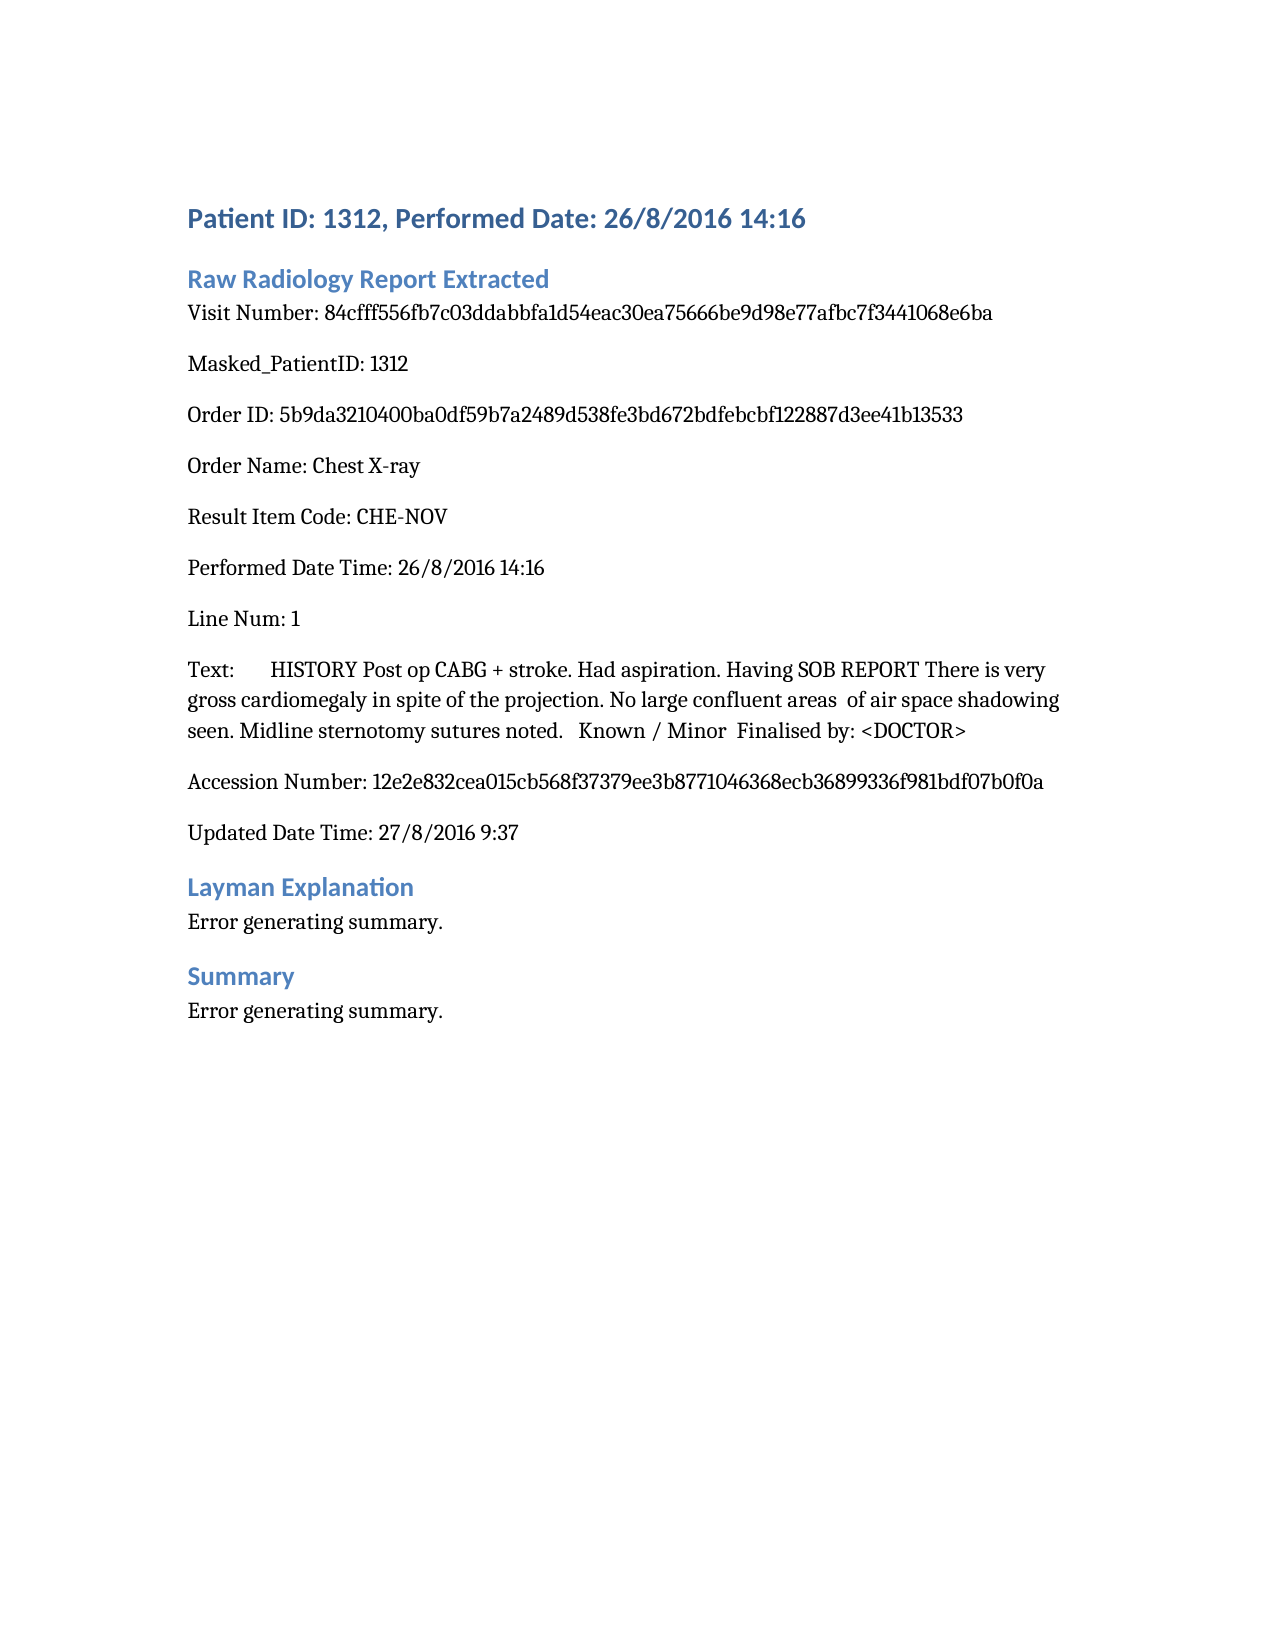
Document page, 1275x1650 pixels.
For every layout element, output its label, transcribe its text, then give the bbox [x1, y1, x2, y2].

text Error generating summary. [187, 908, 1087, 935]
text Order ID: 5b9da3210400ba0df59b7a2489d538fe3bd672bdfebcbf122887d3ee41b13533 [187, 402, 1087, 428]
text Text: HISTORY Post op CABG + stroke. Had aspiration. Having SOB REPORT There is very gross cardiomegaly in spite of the projection. No large confluent areas of air space shadowing seen. Midline sternotomy sutures noted. Known / Minor Finalised by: <DOCTOR> [187, 657, 1087, 744]
subtitle Layman Explanation [187, 871, 1087, 903]
text Error generating summary. [187, 997, 1087, 1024]
text Visit Number: 84cfff556fb7c03ddabbfa1d54eac30ea75666be9d98e77afbc7f3441068e6ba [187, 300, 1087, 326]
text Accession Number: 12e2e832cea015cb568f37379ee3b8771046368ecb36899336f981bdf07b0f0a [187, 768, 1087, 795]
text Masked_PatientID: 1312 [187, 351, 1087, 377]
text Order Name: Chest X-ray [187, 453, 1087, 479]
text Line Num: 1 [187, 606, 1087, 632]
text Updated Date Time: 27/8/2016 9:37 [187, 819, 1087, 846]
subtitle Patient ID: 1312, Performed Date: 26/8/2016 14:16 [187, 200, 1087, 236]
text Performed Date Time: 26/8/2016 14:16 [187, 555, 1087, 581]
text Result Item Code: CHE-NOV [187, 504, 1087, 530]
subtitle Raw Radiology Report Extracted [187, 262, 1087, 295]
subtitle Summary [187, 959, 1087, 992]
